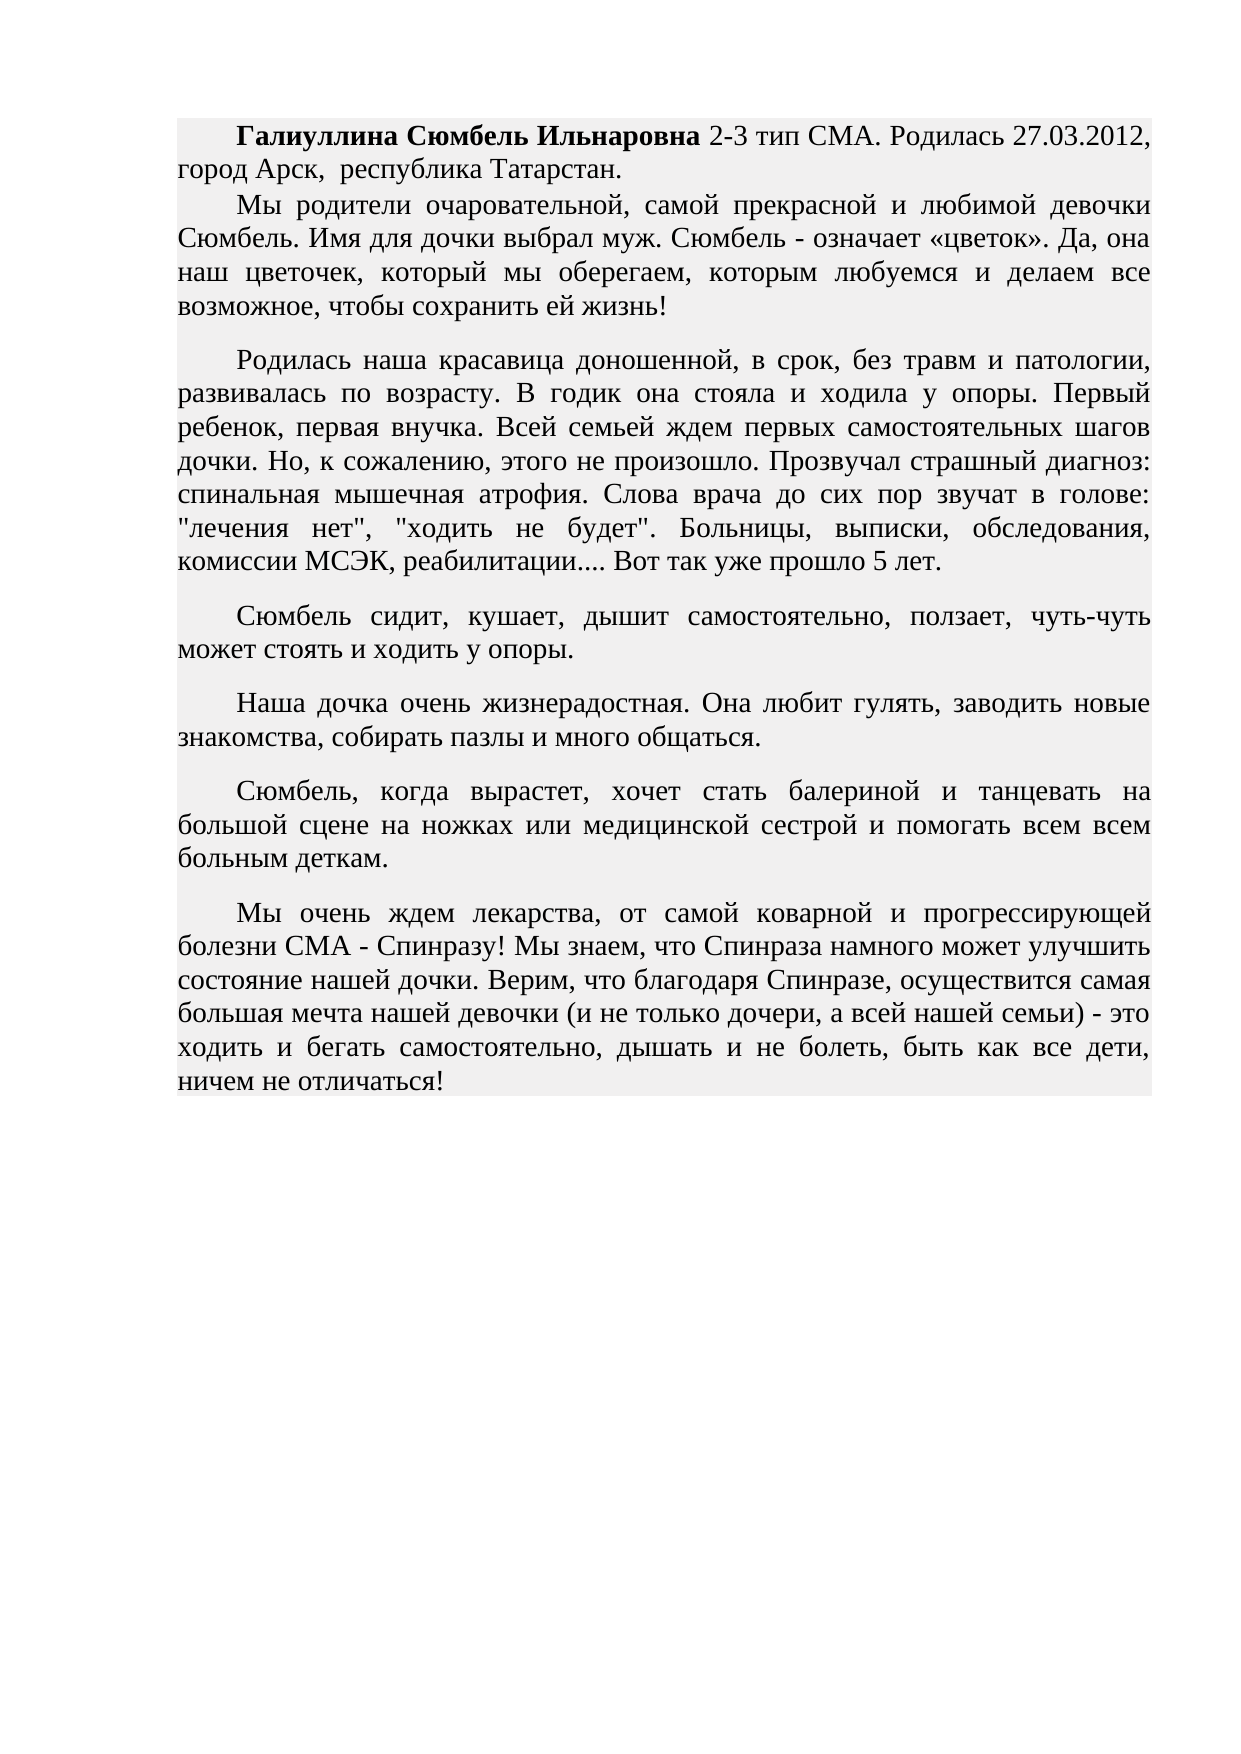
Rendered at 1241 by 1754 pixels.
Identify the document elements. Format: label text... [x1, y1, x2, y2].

text Галиуллина Сюмбель Ильнаровна 2-3 тип СМА. Родилась 27.03.2012, город Арск, республика Татарстан. [177, 118, 1152, 185]
text Мы очень ждем лекарства, от самой коварной и прогрессирующей болезни СМА - Спинразу! Мы знаем, что Спинраза намного может улучшить состояние нашей дочки. Верим, что благодаря Спинразе, осуществится самая большая мечта нашей девочки (и не только дочери, а всей нашей семьи) - это ходить и бегать самостоятельно, дышать и не болеть, быть как все дети, ничем не отличаться! [177, 895, 1152, 1096]
text Сюмбель сидит, кушает, дышит самостоятельно, ползает, чуть-чуть может стоять и ходить у опоры. [177, 598, 1152, 665]
text Сюмбель, когда вырастет, хочет стать балериной и танцевать на большой сцене на ножках или медицинской сестрой и помогать всем всем больным деткам. [177, 773, 1152, 874]
text Наша дочка очень жизнерадостная. Она любит гулять, заводить новые знакомства, собирать пазлы и много общаться. [177, 686, 1152, 753]
text Мы родители очаровательной, самой прекрасной и любимой девочки Сюмбель. Имя для дочки выбрал муж. Сюмбель - означает «цветок». Да, она наш цветочек, который мы оберегаем, которым любуемся и делаем все возможное, чтобы сохранить ей жизнь! [177, 187, 1152, 321]
text Родилась наша красавица доношенной, в срок, без травм и патологии, развивалась по возрасту. В годик она стояла и ходила у опоры. Первый ребенок, первая внучка. Всей семьей ждем первых самостоятельных шагов дочки. Но, к сожалению, этого не произошло. Прозвучал страшный диагноз: спинальная мышечная атрофия. Слова врача до сих пор звучат в голове: "лечения нет", "ходить не будет". Больницы, выписки, обследования, комиссии МСЭК, реабилитации.... Вот так уже прошло 5 лет. [177, 342, 1152, 577]
